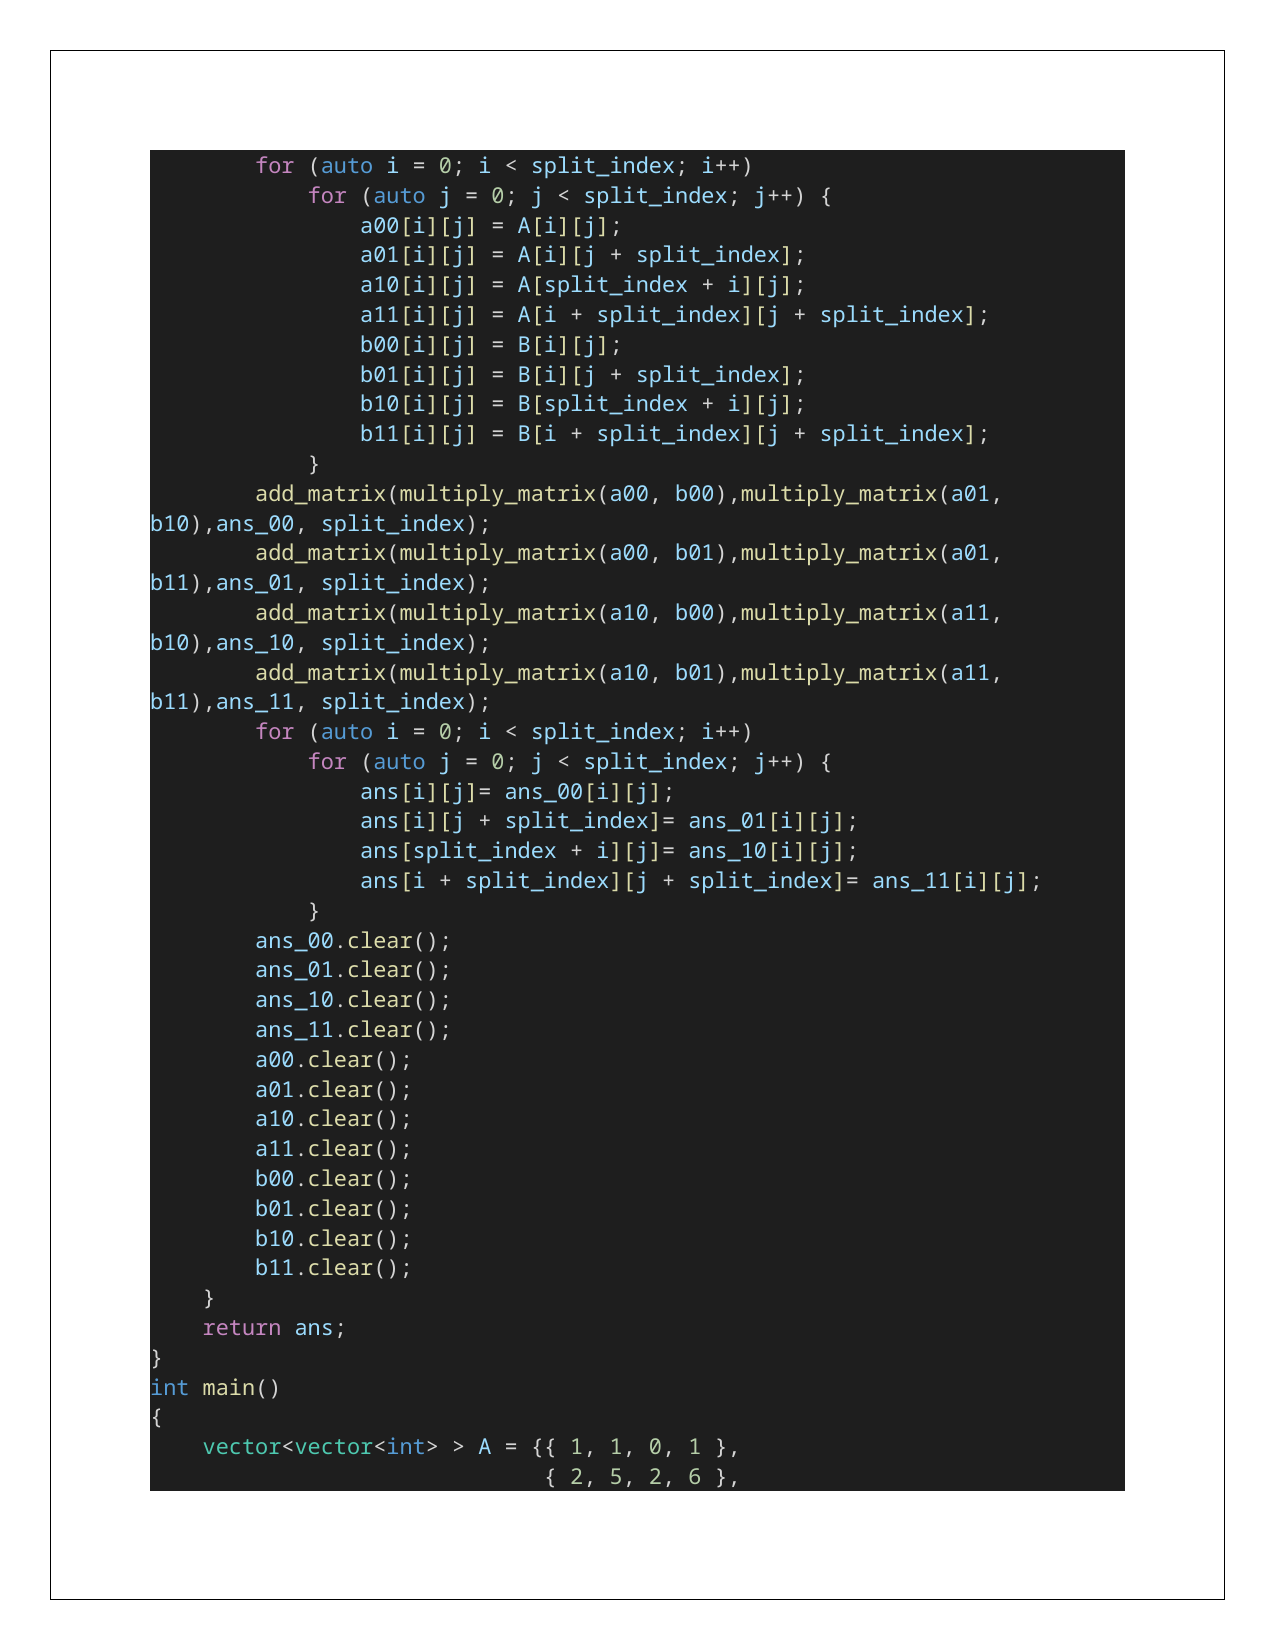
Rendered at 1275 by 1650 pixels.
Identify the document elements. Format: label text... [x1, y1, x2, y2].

text b00.clear(); [150, 1163, 1125, 1193]
text b11[i][j] = B[i + split_index][j + split_index]; [150, 418, 1125, 448]
text add_matrix(multiply_matrix(a00, b00),multiply_matrix(a01, b10),ans_00, split_index); [150, 478, 1125, 537]
text ans_11.clear(); [150, 1014, 1125, 1044]
text return ans; [150, 1312, 1125, 1342]
text add_matrix(multiply_matrix(a10, b00),multiply_matrix(a11, b10),ans_10, split_index); [150, 597, 1125, 656]
text ans[split_index + i][j]= ans_10[i][j]; [150, 835, 1125, 865]
text a11[i][j] = A[i + split_index][j + split_index]; [150, 299, 1125, 329]
text ans_00.clear(); [150, 924, 1125, 954]
text add_matrix(multiply_matrix(a00, b01),multiply_matrix(a01, b11),ans_01, split_index); [150, 537, 1125, 597]
text for (auto i = 0; i < split_index; i++) [150, 150, 1125, 180]
text a00.clear(); [150, 1044, 1125, 1073]
text a11.clear(); [150, 1133, 1125, 1163]
text { [150, 1401, 1125, 1431]
text } [150, 1342, 1125, 1371]
text a01[i][j] = A[i][j + split_index]; [150, 239, 1125, 269]
text b10[i][j] = B[split_index + i][j]; [150, 388, 1125, 418]
text add_matrix(multiply_matrix(a10, b01),multiply_matrix(a11, b11),ans_11, split_index); [150, 656, 1125, 716]
text b01[i][j] = B[i][j + split_index]; [150, 358, 1125, 388]
text vector<vector<int> > A = {{ 1, 1, 0, 1 }, [150, 1431, 1125, 1461]
text a00[i][j] = A[i][j]; [150, 209, 1125, 239]
text for (auto j = 0; j < split_index; j++) { [150, 746, 1125, 776]
text ans[i + split_index][j + split_index]= ans_11[i][j]; [150, 865, 1125, 895]
text } [150, 895, 1125, 924]
text ans_01.clear(); [150, 954, 1125, 984]
text b01.clear(); [150, 1193, 1125, 1222]
text } [150, 1282, 1125, 1312]
text a10.clear(); [150, 1103, 1125, 1133]
text ans[i][j + split_index]= ans_01[i][j]; [150, 805, 1125, 835]
text { 2, 5, 2, 6 }, [150, 1461, 1125, 1491]
text for (auto j = 0; j < split_index; j++) { [150, 180, 1125, 209]
text ans_10.clear(); [150, 984, 1125, 1014]
text ans[i][j]= ans_00[i][j]; [150, 776, 1125, 805]
text } [150, 448, 1125, 478]
text a01.clear(); [150, 1073, 1125, 1103]
text b11.clear(); [150, 1252, 1125, 1282]
text a10[i][j] = A[split_index + i][j]; [150, 269, 1125, 299]
text b00[i][j] = B[i][j]; [150, 329, 1125, 358]
text int main() [150, 1371, 1125, 1401]
text for (auto i = 0; i < split_index; i++) [150, 716, 1125, 746]
text b10.clear(); [150, 1222, 1125, 1252]
